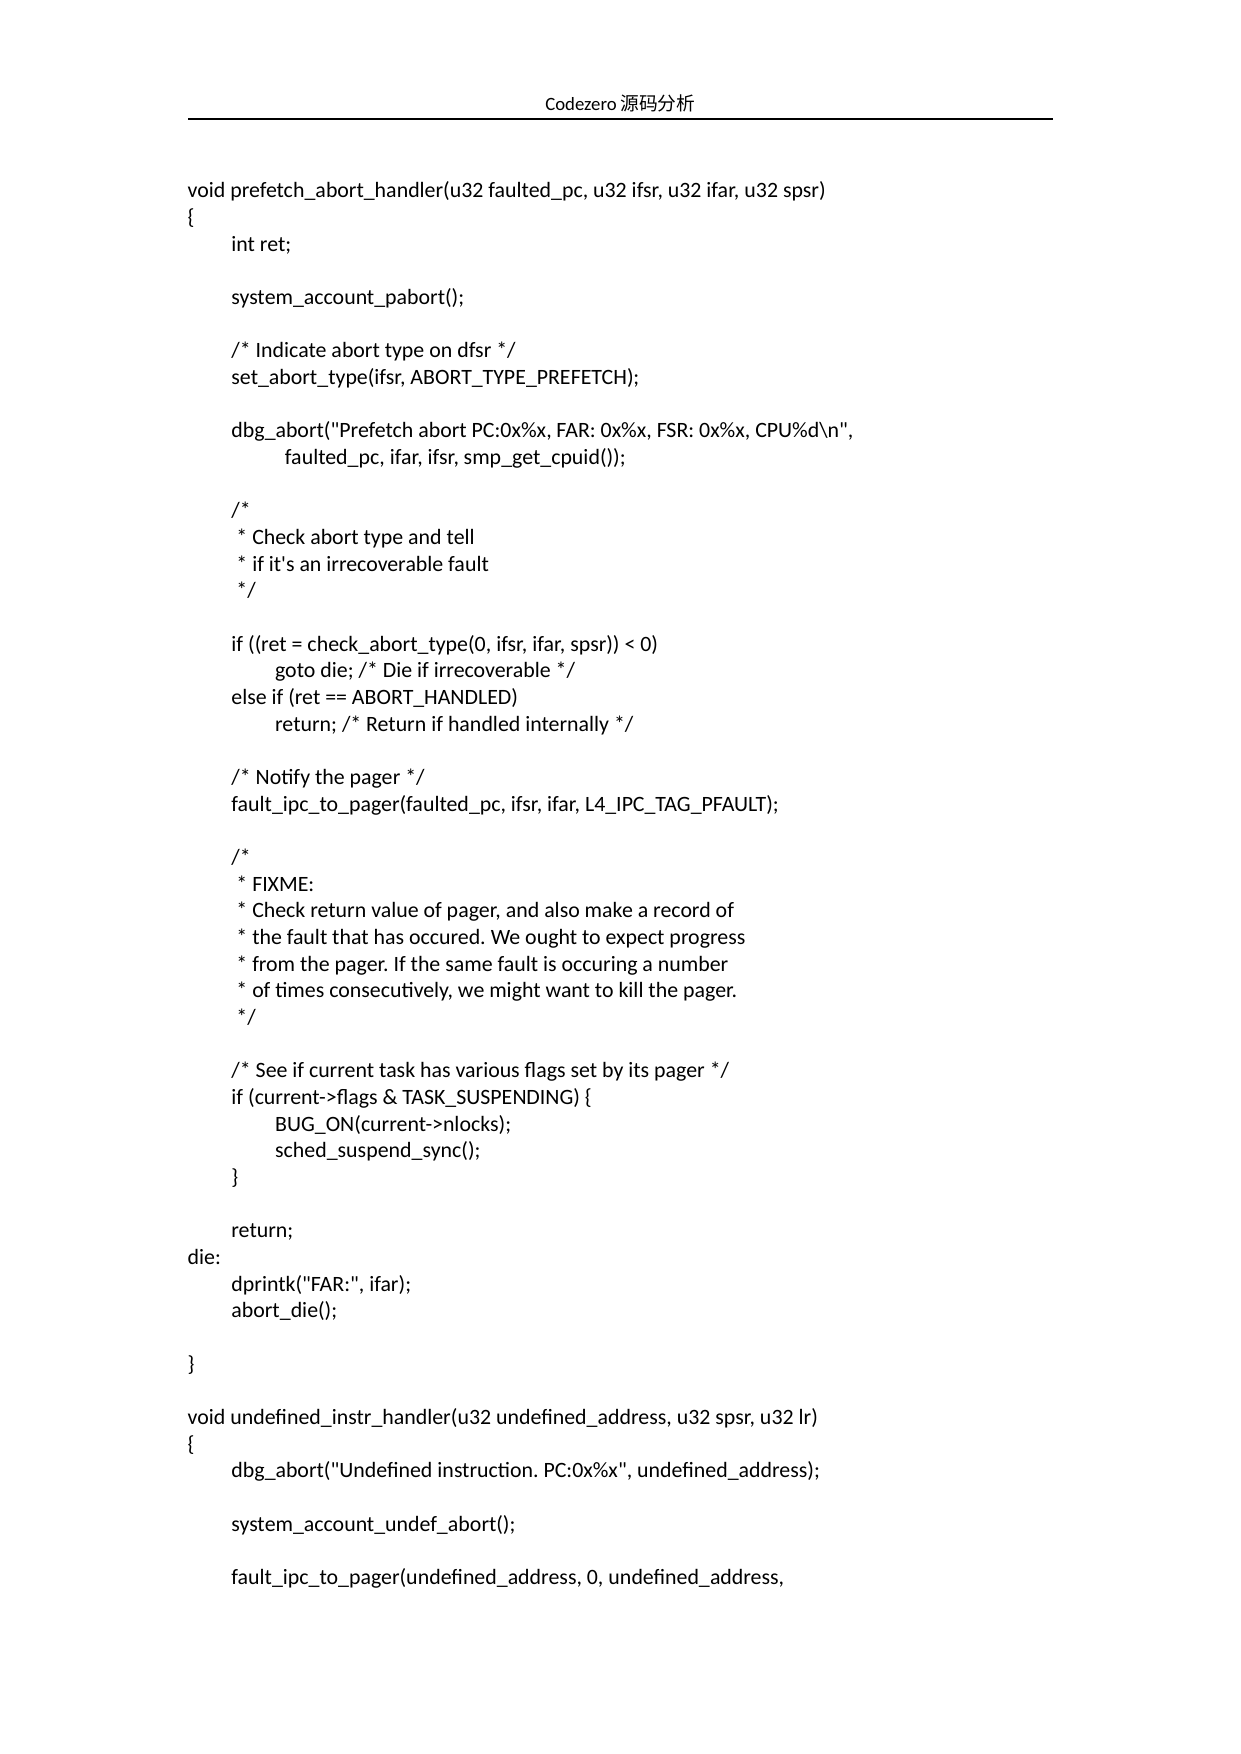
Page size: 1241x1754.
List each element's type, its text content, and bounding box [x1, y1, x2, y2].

text sched_suspend_sync(); [187, 1137, 1053, 1163]
text * if it's an irrecoverable fault [187, 550, 1053, 577]
text if ((ret = check_abort_type(0, ifsr, ifar, spsr)) < 0) [187, 630, 1053, 657]
text set_abort_type(ifsr, ABORT_TYPE_PREFETCH); [187, 363, 1053, 390]
text } [187, 1163, 1053, 1190]
text /* Indicate abort type on dfsr */ [187, 337, 1053, 363]
text goto die; /* Die if irrecoverable */ [187, 657, 1053, 683]
text } [187, 1350, 1053, 1377]
text /* See if current task has various flags set by its pager */ [187, 1057, 1053, 1083]
text void undefined_instr_handler(u32 undefined_address, u32 spsr, u32 lr) [187, 1403, 1053, 1430]
text void prefetch_abort_handler(u32 faulted_pc, u32 ifsr, u32 ifar, u32 spsr) [187, 177, 1053, 203]
text * Check abort type and tell [187, 523, 1053, 550]
text return; [187, 1217, 1053, 1243]
text fault_ipc_to_pager(faulted_pc, ifsr, ifar, L4_IPC_TAG_PFAULT); [187, 790, 1053, 817]
text BUG_ON(current->nlocks); [187, 1110, 1053, 1137]
text if (current->flags & TASK_SUSPENDING) { [187, 1083, 1053, 1110]
text return; /* Return if handled internally */ [187, 710, 1053, 737]
text * from the pager. If the same fault is occuring a number [187, 950, 1053, 977]
text dbg_abort("Prefetch abort PC:0x%x, FAR: 0x%x, FSR: 0x%x, CPU%d\n", [187, 417, 1053, 443]
text */ [187, 577, 1053, 603]
text */ [187, 1003, 1053, 1030]
text { [187, 203, 1053, 230]
text /* [187, 843, 1053, 870]
text /* Notify the pager */ [187, 763, 1053, 790]
text /* [187, 497, 1053, 523]
text faulted_pc, ifar, ifsr, smp_get_cpuid()); [187, 443, 1053, 470]
text * FIXME: [187, 870, 1053, 897]
text fault_ipc_to_pager(undefined_address, 0, undefined_address, [187, 1563, 1053, 1590]
text system_account_pabort(); [187, 283, 1053, 310]
text else if (ret == ABORT_HANDLED) [187, 683, 1053, 710]
text { [187, 1430, 1053, 1457]
text * of times consecutively, we might want to kill the pager. [187, 977, 1053, 1003]
text * Check return value of pager, and also make a record of [187, 897, 1053, 923]
text dprintk("FAR:", ifar); [187, 1270, 1053, 1297]
text dbg_abort("Undefined instruction. PC:0x%x", undefined_address); [187, 1457, 1053, 1483]
text * the fault that has occured. We ought to expect progress [187, 923, 1053, 950]
text abort_die(); [187, 1297, 1053, 1323]
text int ret; [187, 230, 1053, 257]
text die: [187, 1243, 1053, 1270]
text system_account_undef_abort(); [187, 1510, 1053, 1537]
